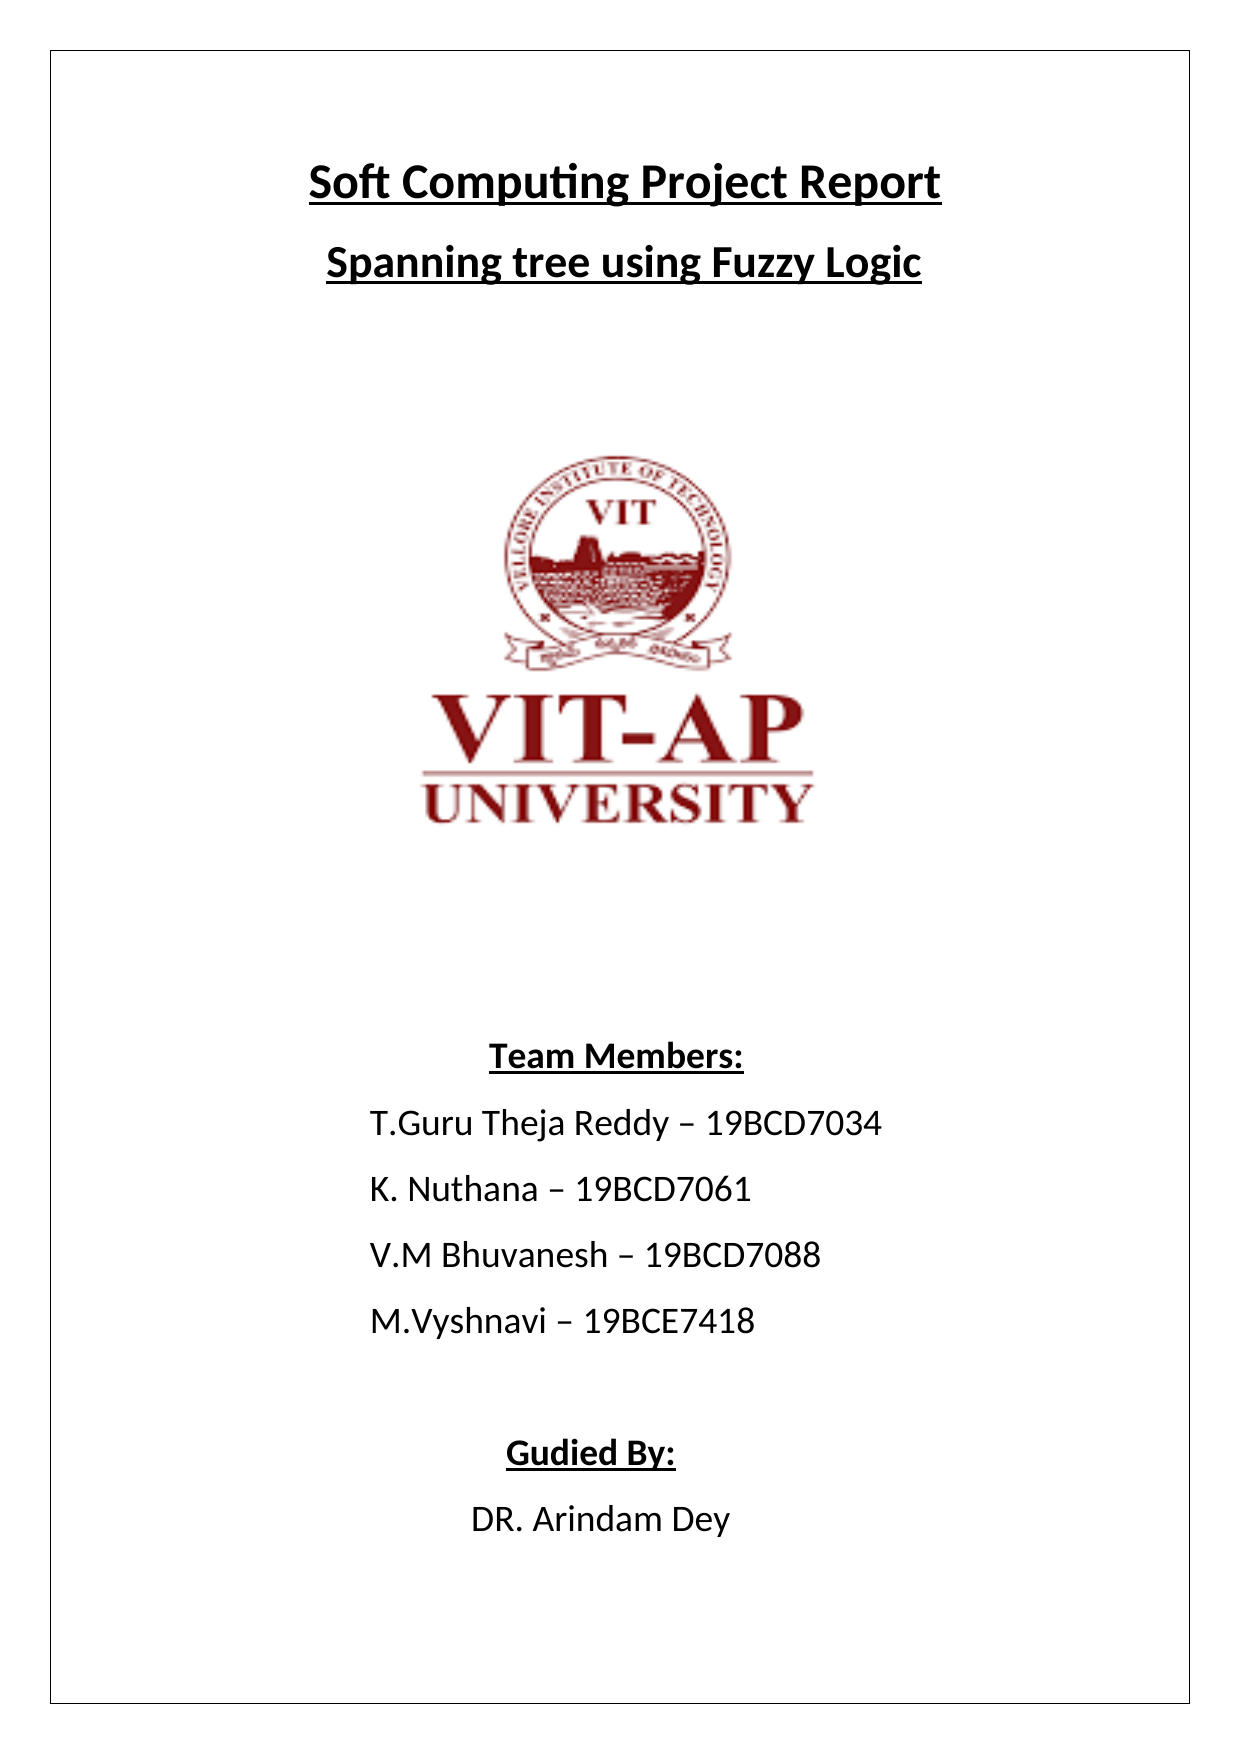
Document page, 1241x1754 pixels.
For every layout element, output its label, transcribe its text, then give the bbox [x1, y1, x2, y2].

text DR. Arindam Dey [150, 1495, 1090, 1541]
text T.Guru Theja Reddy – 19BCD7034 [150, 1098, 1090, 1144]
text M.Vyshnavi – 19BCE7418 [150, 1297, 1090, 1343]
text Spanning tree using Fuzzy Logic [150, 233, 1090, 289]
picture [279, 357, 959, 967]
text K. Nuthana – 19BCD7061 [150, 1164, 1090, 1210]
text Soft Computing Project Report [150, 150, 1090, 211]
text V.M Bhuvanesh – 19BCD7088 [150, 1231, 1090, 1277]
text Team Members: [150, 1032, 1090, 1078]
text Gudied By: [150, 1429, 1090, 1475]
